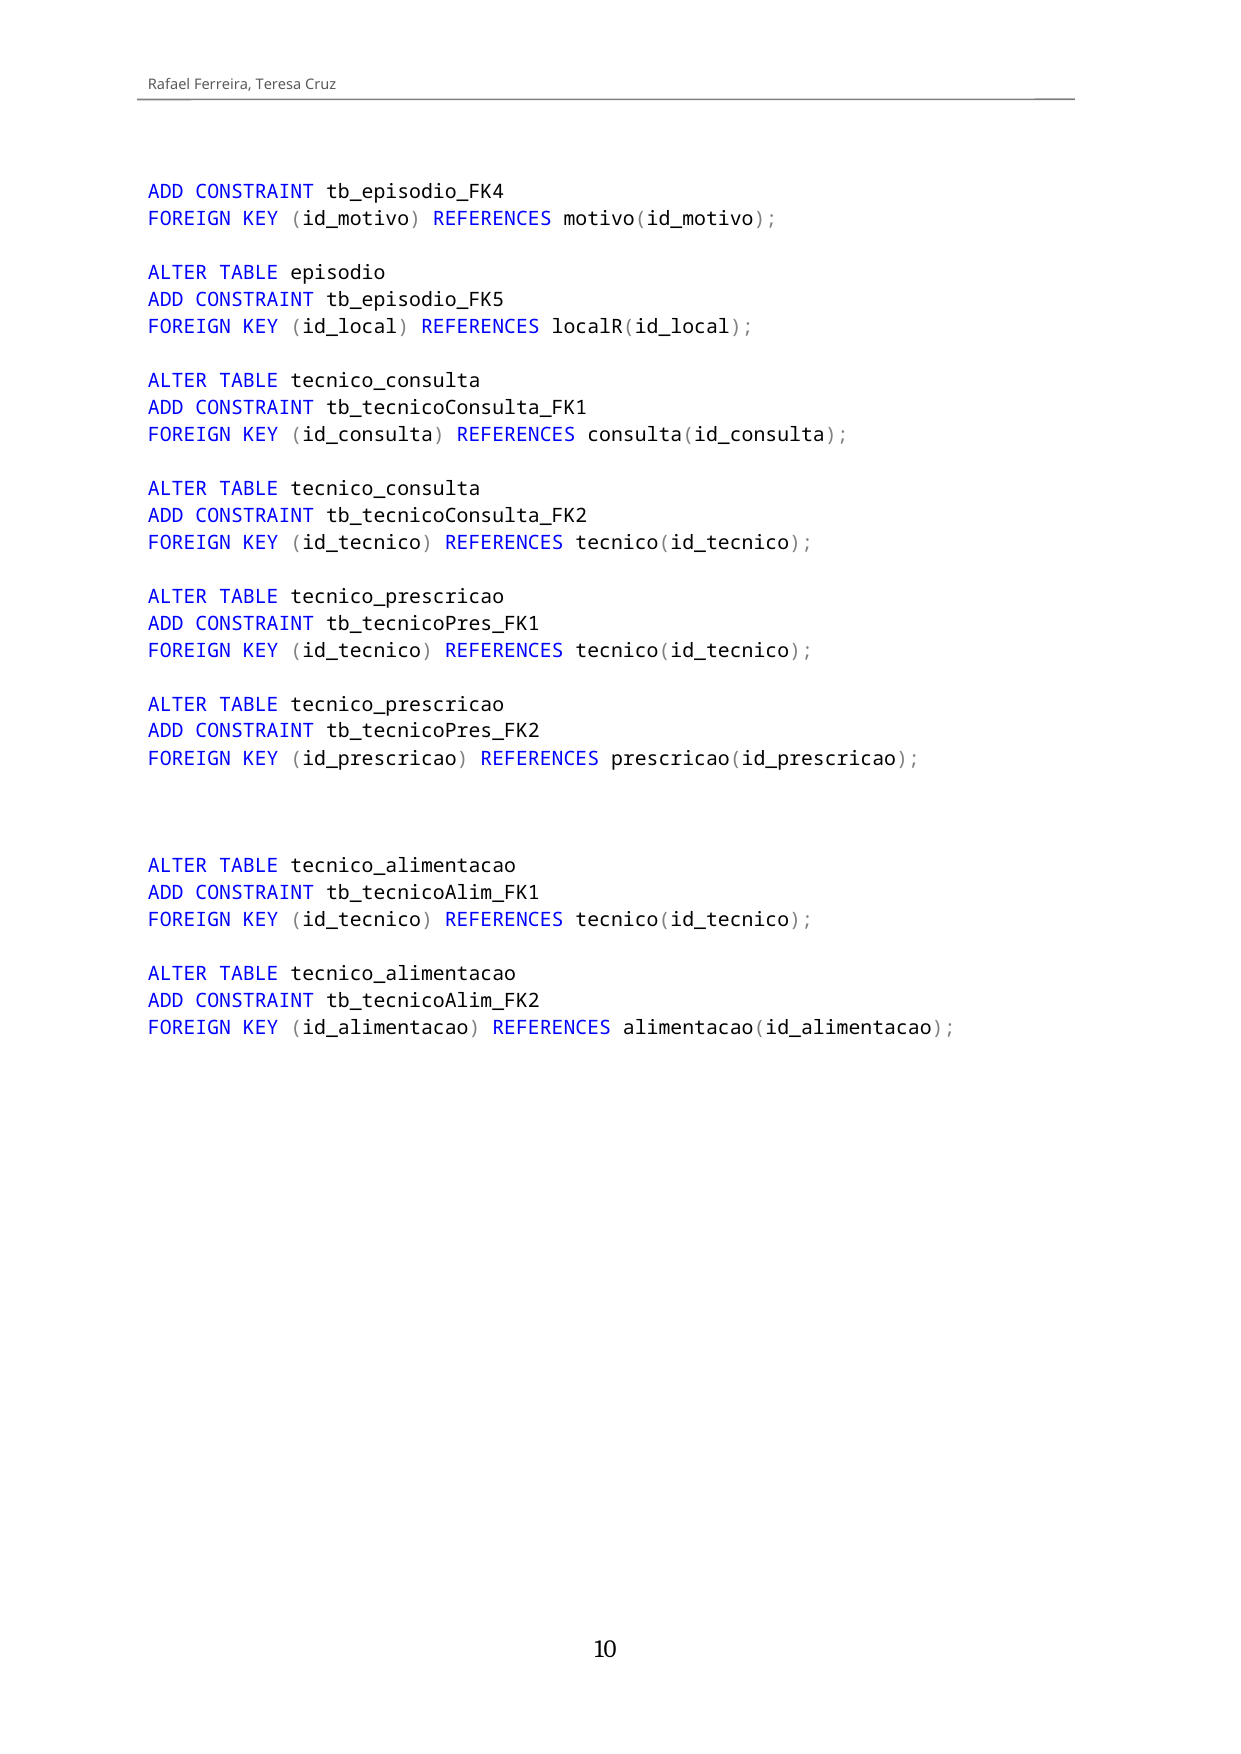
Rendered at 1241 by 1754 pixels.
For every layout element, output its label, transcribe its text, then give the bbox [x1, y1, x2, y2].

text FOREIGN KEY (id_prescricao) REFERENCES prescricao(id_prescricao); [148, 744, 1063, 771]
text FOREIGN KEY (id_local) REFERENCES localR(id_local); [148, 312, 1063, 339]
text ALTER TABLE tecnico_consulta [148, 474, 1063, 501]
text ADD CONSTRAINT tb_tecnicoConsulta_FK1 [148, 393, 1063, 420]
text FOREIGN KEY (id_consulta) REFERENCES consulta(id_consulta); [148, 420, 1063, 447]
text ADD CONSTRAINT tb_tecnicoPres_FK1 [148, 609, 1063, 636]
text ADD CONSTRAINT tb_tecnicoPres_FK2 [148, 717, 1063, 744]
text ADD CONSTRAINT tb_tecnicoConsulta_FK2 [148, 501, 1063, 528]
text ALTER TABLE tecnico_prescricao [148, 690, 1063, 717]
text FOREIGN KEY (id_tecnico) REFERENCES tecnico(id_tecnico); [148, 906, 1063, 933]
text ADD CONSTRAINT tb_tecnicoAlim_FK2 [148, 987, 1063, 1013]
text FOREIGN KEY (id_tecnico) REFERENCES tecnico(id_tecnico); [148, 636, 1063, 663]
text ALTER TABLE tecnico_prescricao [148, 582, 1063, 609]
text ADD CONSTRAINT tb_episodio_FK5 [148, 285, 1063, 312]
text ALTER TABLE tecnico_alimentacao [148, 852, 1063, 879]
text FOREIGN KEY (id_alimentacao) REFERENCES alimentacao(id_alimentacao); [148, 1013, 1063, 1041]
text ALTER TABLE tecnico_alimentacao [148, 959, 1063, 987]
text ALTER TABLE tecnico_consulta [148, 366, 1063, 393]
text ADD CONSTRAINT tb_episodio_FK4 [148, 177, 1063, 204]
text FOREIGN KEY (id_motivo) REFERENCES motivo(id_motivo); [148, 204, 1063, 231]
text ADD CONSTRAINT tb_tecnicoAlim_FK1 [148, 879, 1063, 906]
text FOREIGN KEY (id_tecnico) REFERENCES tecnico(id_tecnico); [148, 528, 1063, 555]
text ALTER TABLE episodio [148, 258, 1063, 285]
